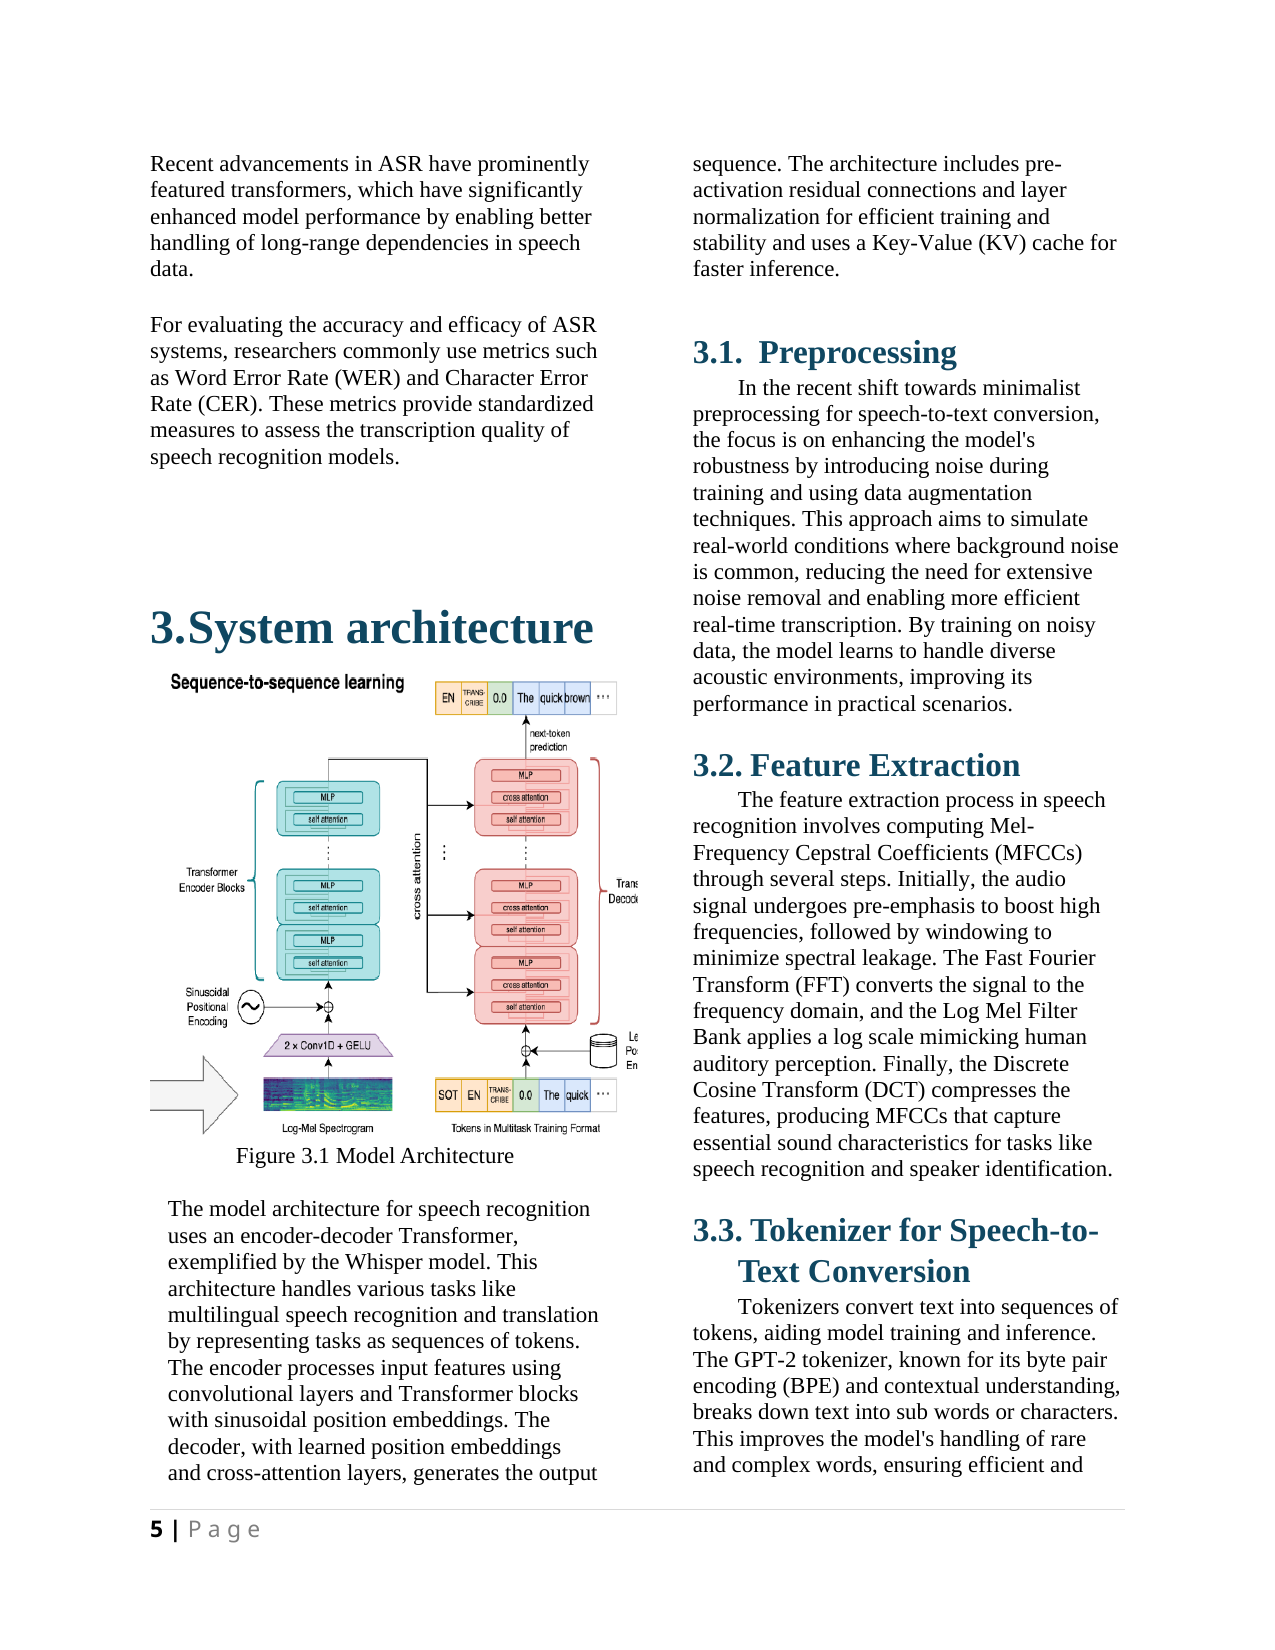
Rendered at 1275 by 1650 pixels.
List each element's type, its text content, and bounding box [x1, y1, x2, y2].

subtitle Tokenizer for Speech-to-Text Conversion [693, 1210, 1125, 1290]
subtitle Feature Extraction [693, 745, 1125, 783]
text For evaluating the accuracy and efficacy of ASR systems, researchers commonly use metrics such as Word Error Rate (WER) and Character Error Rate (CER). These metrics provide standardized measures to assess the transcription quality of speech recognition models. [150, 311, 600, 469]
subtitle Preprocessing [693, 332, 1125, 371]
text Figure 3.1 Model Architecture [150, 1142, 600, 1168]
text Recent advancements in ASR have prominently featured transformers, which have significantly enhanced model performance by enabling better handling of long-range dependencies in speech data. [150, 150, 600, 282]
picture [150, 658, 638, 1139]
text The model architecture for speech recognition uses an encoder-decoder Transformer, exemplified by the Whisper model. This architecture handles various tasks like multilingual speech recognition and translation by representing tasks as sequences of tokens. The encoder processes input features using convolutional layers and Transformer blocks with sinusoidal position embeddings. The decoder, with learned position embeddings and cross-attention layers, generates the output sequence. The architecture includes pre-activation residual connections and layer normalization for efficient training and stability and uses a Key-Value (KV) cache for faster inference. [693, 150, 1125, 282]
text The model architecture for speech recognition uses an encoder-decoder Transformer, exemplified by the Whisper model. This architecture handles various tasks like multilingual speech recognition and translation by representing tasks as sequences of tokens. The encoder processes input features using convolutional layers and Transformer blocks with sinusoidal position embeddings. The decoder, with learned position embeddings and cross-attention layers, generates the output sequence. The architecture includes pre-activation residual connections and layer normalization for efficient training and stability and uses a Key-Value (KV) cache for faster inference. [168, 1196, 600, 1485]
text The feature extraction process in speech recognition involves computing Mel-Frequency Cepstral Coefficients (MFCCs) through several steps. Initially, the audio signal undergoes pre-emphasis to boost high frequencies, followed by windowing to minimize spectral leakage. The Fast Fourier Transform (FFT) converts the signal to the frequency domain, and the Log Mel Filter Bank applies a log scale mimicking human auditory perception. Finally, the Discrete Cosine Transform (DCT) compresses the features, producing MFCCs that capture essential sound characteristics for tasks like speech recognition and speaker identification. [693, 786, 1125, 1182]
text In the recent shift towards minimalist preprocessing for speech-to-text conversion, the focus is on enhancing the model's robustness by introducing noise during training and using data augmentation techniques. This approach aims to simulate real-world conditions where background noise is common, reducing the need for extensive noise removal and enabling more efficient real-time transcription. By training on noisy data, the model learns to handle diverse acoustic environments, improving its performance in practical scenarios. [693, 373, 1125, 716]
subtitle System architecture [150, 599, 600, 654]
